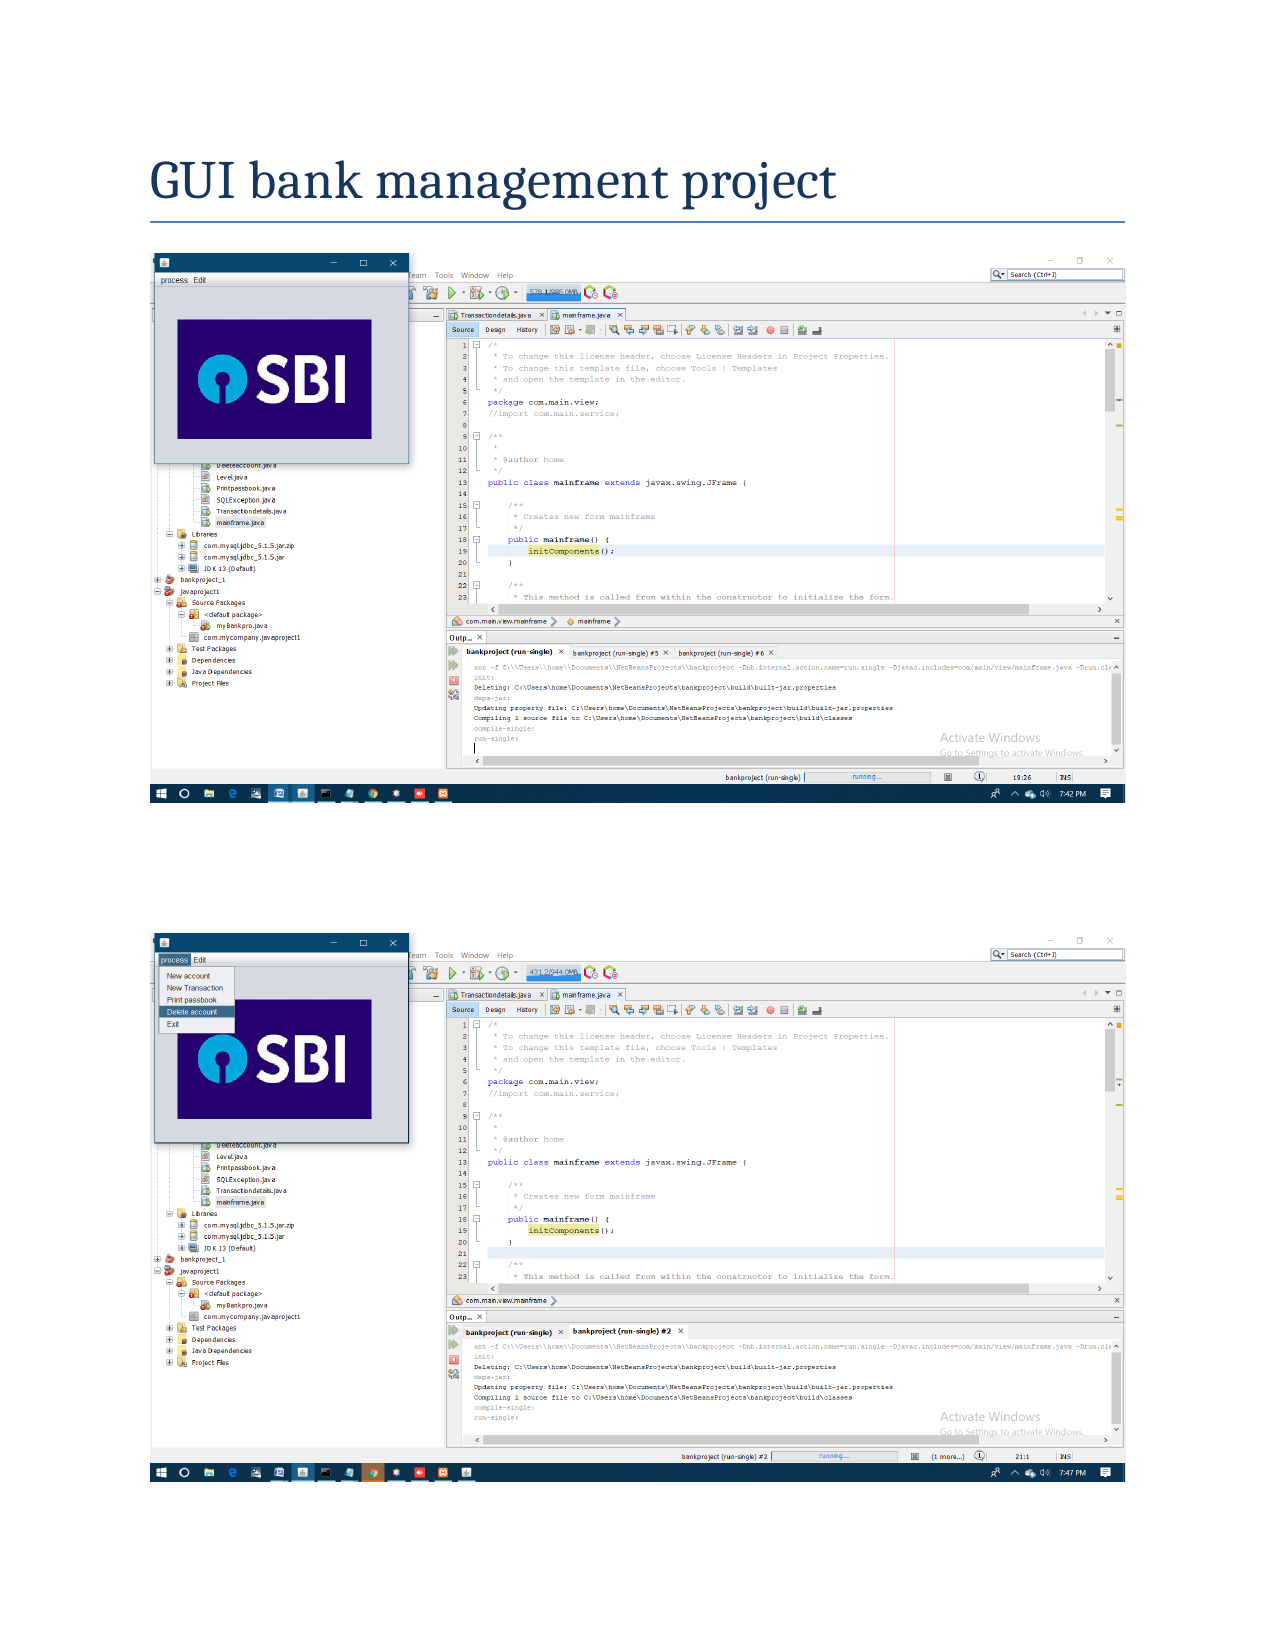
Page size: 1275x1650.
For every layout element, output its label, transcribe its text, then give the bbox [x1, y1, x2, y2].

title GUI bank management project [150, 150, 1125, 221]
picture [150, 253, 1125, 803]
picture [150, 933, 1125, 1482]
